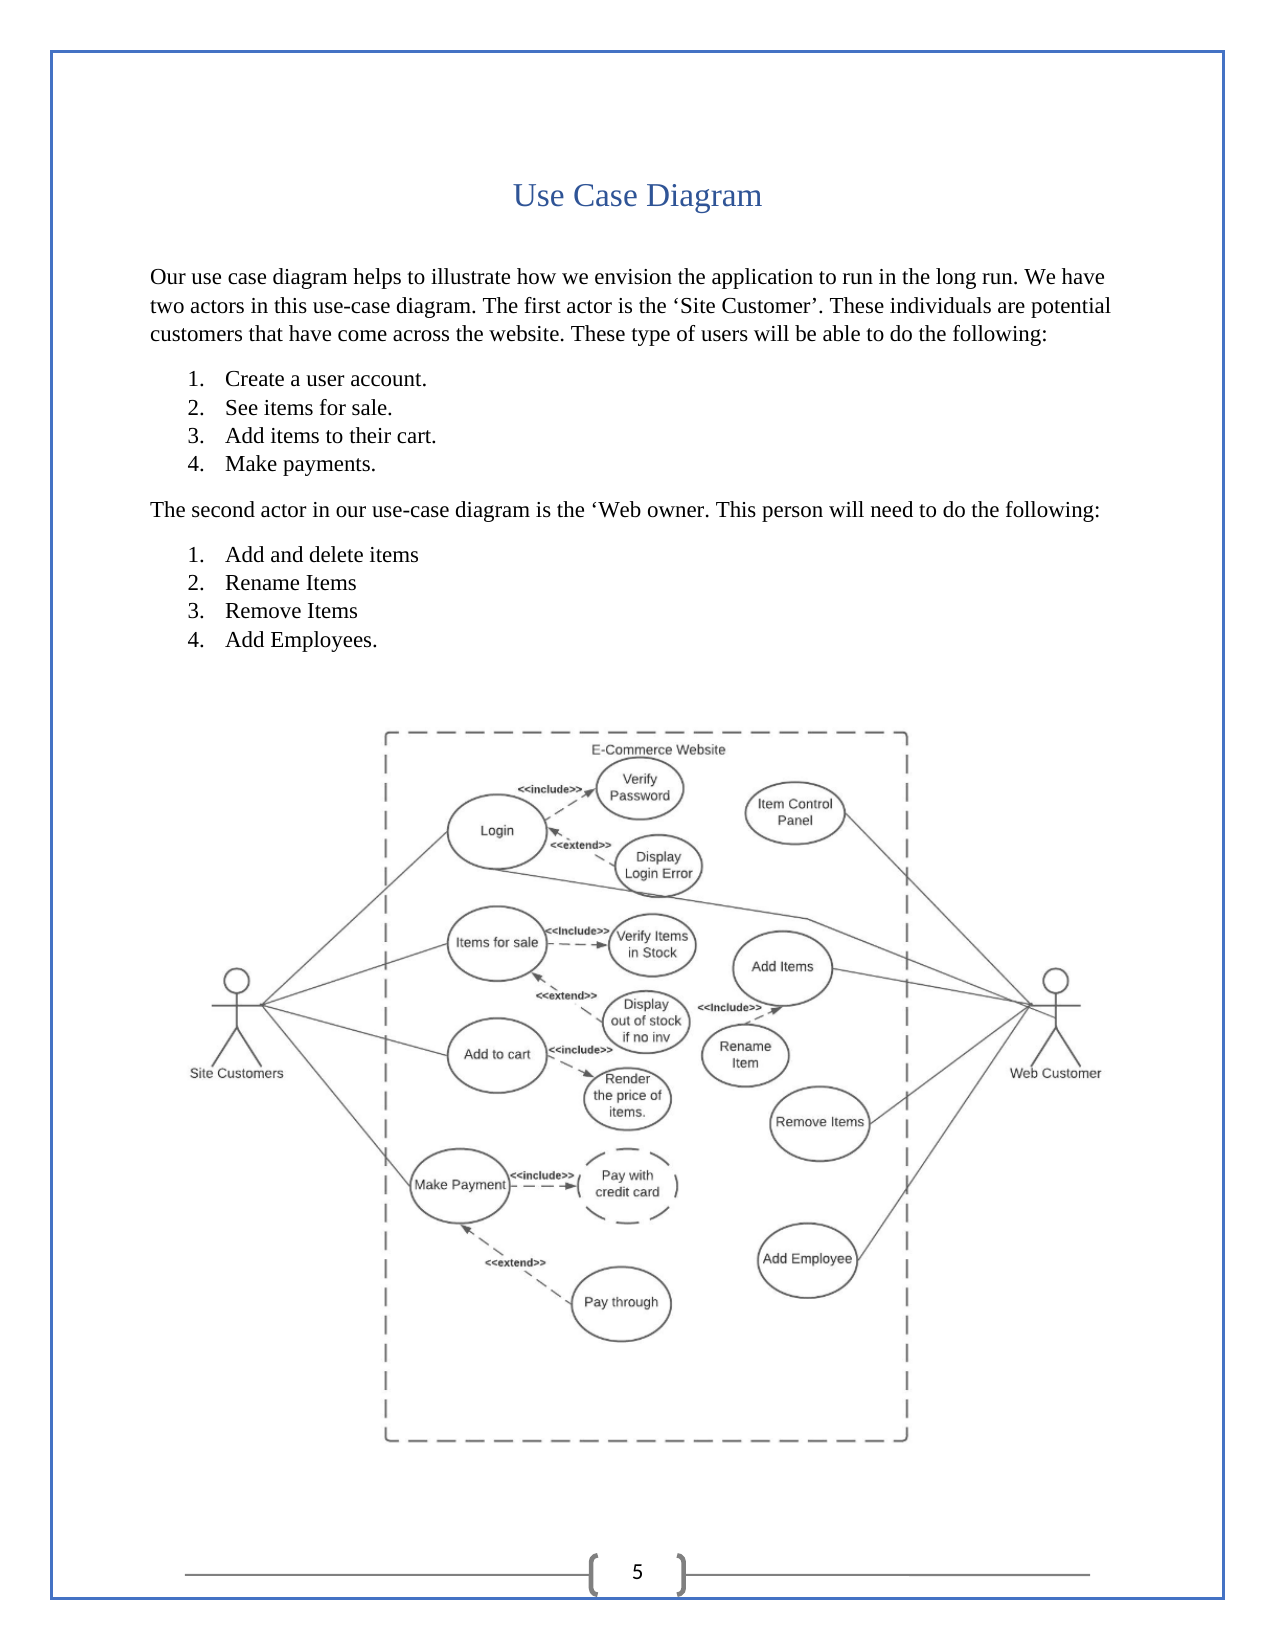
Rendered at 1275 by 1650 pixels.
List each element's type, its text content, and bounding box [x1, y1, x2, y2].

list Add and delete items [187, 541, 1125, 567]
text The second actor in our use-case diagram is the ‘Web owner. This person will need to do the following: [150, 496, 1125, 522]
text Our use case diagram helps to illustrate how we envision the application to run in the long run. We have two actors in this use-case diagram. The first actor is the ‘Site Customer’. These individuals are potential customers that have come across the website. These type of users will be able to do the following: [150, 263, 1125, 346]
list See items for sale. [187, 394, 1125, 420]
list Add items to their cart. [187, 422, 1125, 448]
list Add Employees. [187, 626, 1125, 652]
picture [150, 718, 1125, 1456]
list Make payments. [187, 451, 1125, 477]
list Create a user account. [187, 365, 1125, 392]
list Rename Items [187, 569, 1125, 596]
list Remove Items [187, 598, 1125, 624]
subtitle Use Case Diagram [150, 175, 1125, 213]
